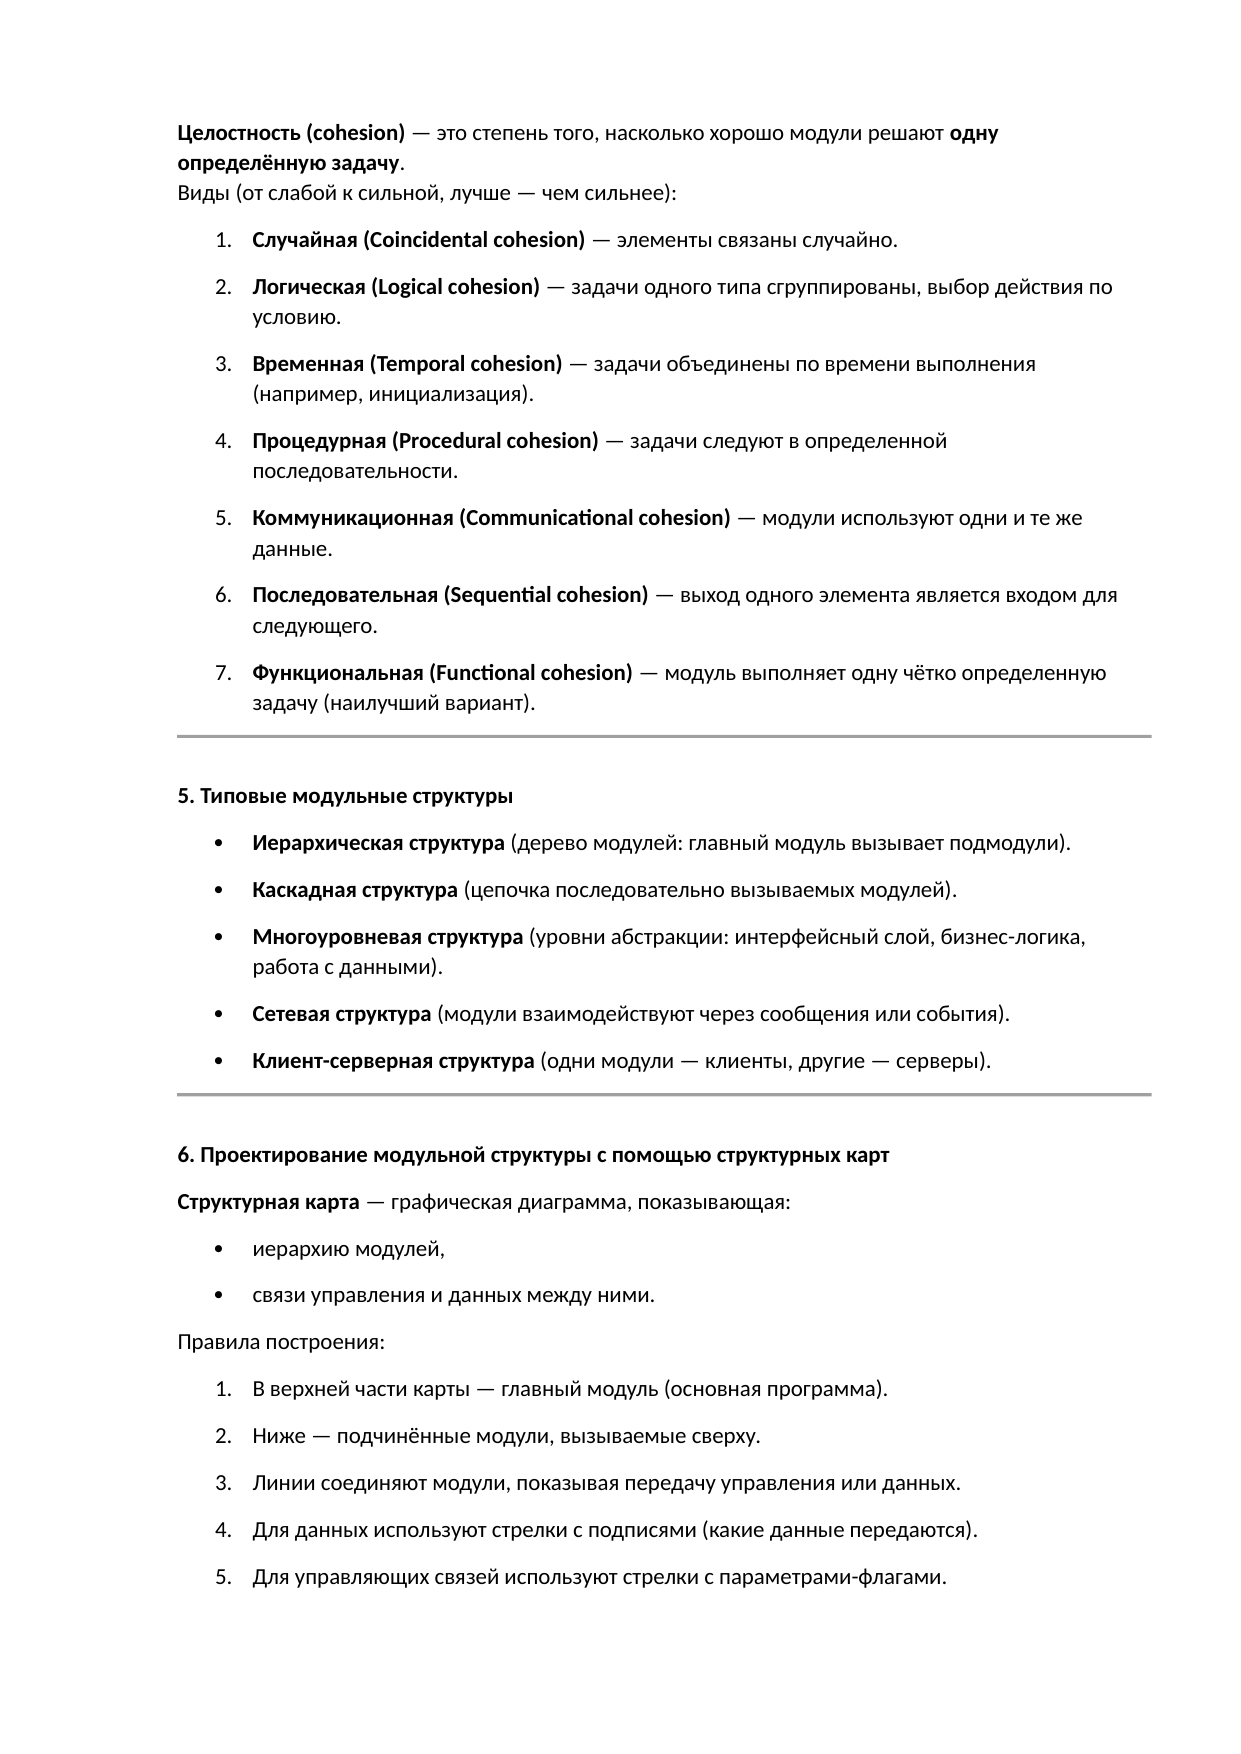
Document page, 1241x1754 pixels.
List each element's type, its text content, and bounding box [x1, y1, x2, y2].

list Сетевая структура (модули взаимодействуют через сообщения или события). [215, 999, 1152, 1027]
list Функциональная (Functional cohesion) — модуль выполняет одну чётко определенную задачу (наилучший вариант). [215, 658, 1152, 716]
list Процедурная (Procedural cohesion) — задачи следуют в определенной последовательности. [215, 426, 1152, 485]
list Ниже — подчинённые модули, вызываемые сверху. [215, 1421, 1152, 1449]
list Для данных используют стрелки с подписями (какие данные передаются). [215, 1515, 1152, 1543]
list В верхней части карты — главный модуль (основная программа). [215, 1374, 1152, 1402]
list Линии соединяют модули, показывая передачу управления или данных. [215, 1468, 1152, 1496]
list Каскадная структура (цепочка последовательно вызываемых модулей). [215, 875, 1152, 903]
text Правила построения: [177, 1327, 1152, 1356]
list Логическая (Logical cohesion) — задачи одного типа сгруппированы, выбор действия по условию. [215, 272, 1152, 331]
list Последовательная (Sequential cohesion) — выход одного элемента является входом для следующего. [215, 581, 1152, 639]
list Случайная (Coincidental cohesion) — элементы связаны случайно. [215, 225, 1152, 253]
list Для управляющих связей используют стрелки с параметрами-флагами. [215, 1562, 1152, 1590]
list Иерархическая структура (дерево модулей: главный модуль вызывает подмодули). [215, 828, 1152, 857]
text 6. Проектирование модульной структуры с помощью структурных карт [177, 1140, 1152, 1168]
list Клиент-серверная структура (одни модули — клиенты, другие — серверы). [215, 1046, 1152, 1074]
text Структурная карта — графическая диаграмма, показывающая: [177, 1187, 1152, 1215]
text Целостность (cohesion) — это степень того, насколько хорошо модули решают одну определённую задачу. Виды (от слабой к сильной, лучше — чем сильнее): [177, 118, 1152, 207]
list иерархию модулей, [215, 1234, 1152, 1262]
list Коммуникационная (Communicational cohesion) — модули используют одни и те же данные. [215, 503, 1152, 562]
list Многоуровневая структура (уровни абстракции: интерфейсный слой, бизнес-логика, работа с данными). [215, 922, 1152, 981]
list связи управления и данных между ними. [215, 1281, 1152, 1309]
text 5. Типовые модульные структуры [177, 782, 1152, 810]
list Временная (Temporal cohesion) — задачи объединены по времени выполнения (например, инициализация). [215, 349, 1152, 408]
